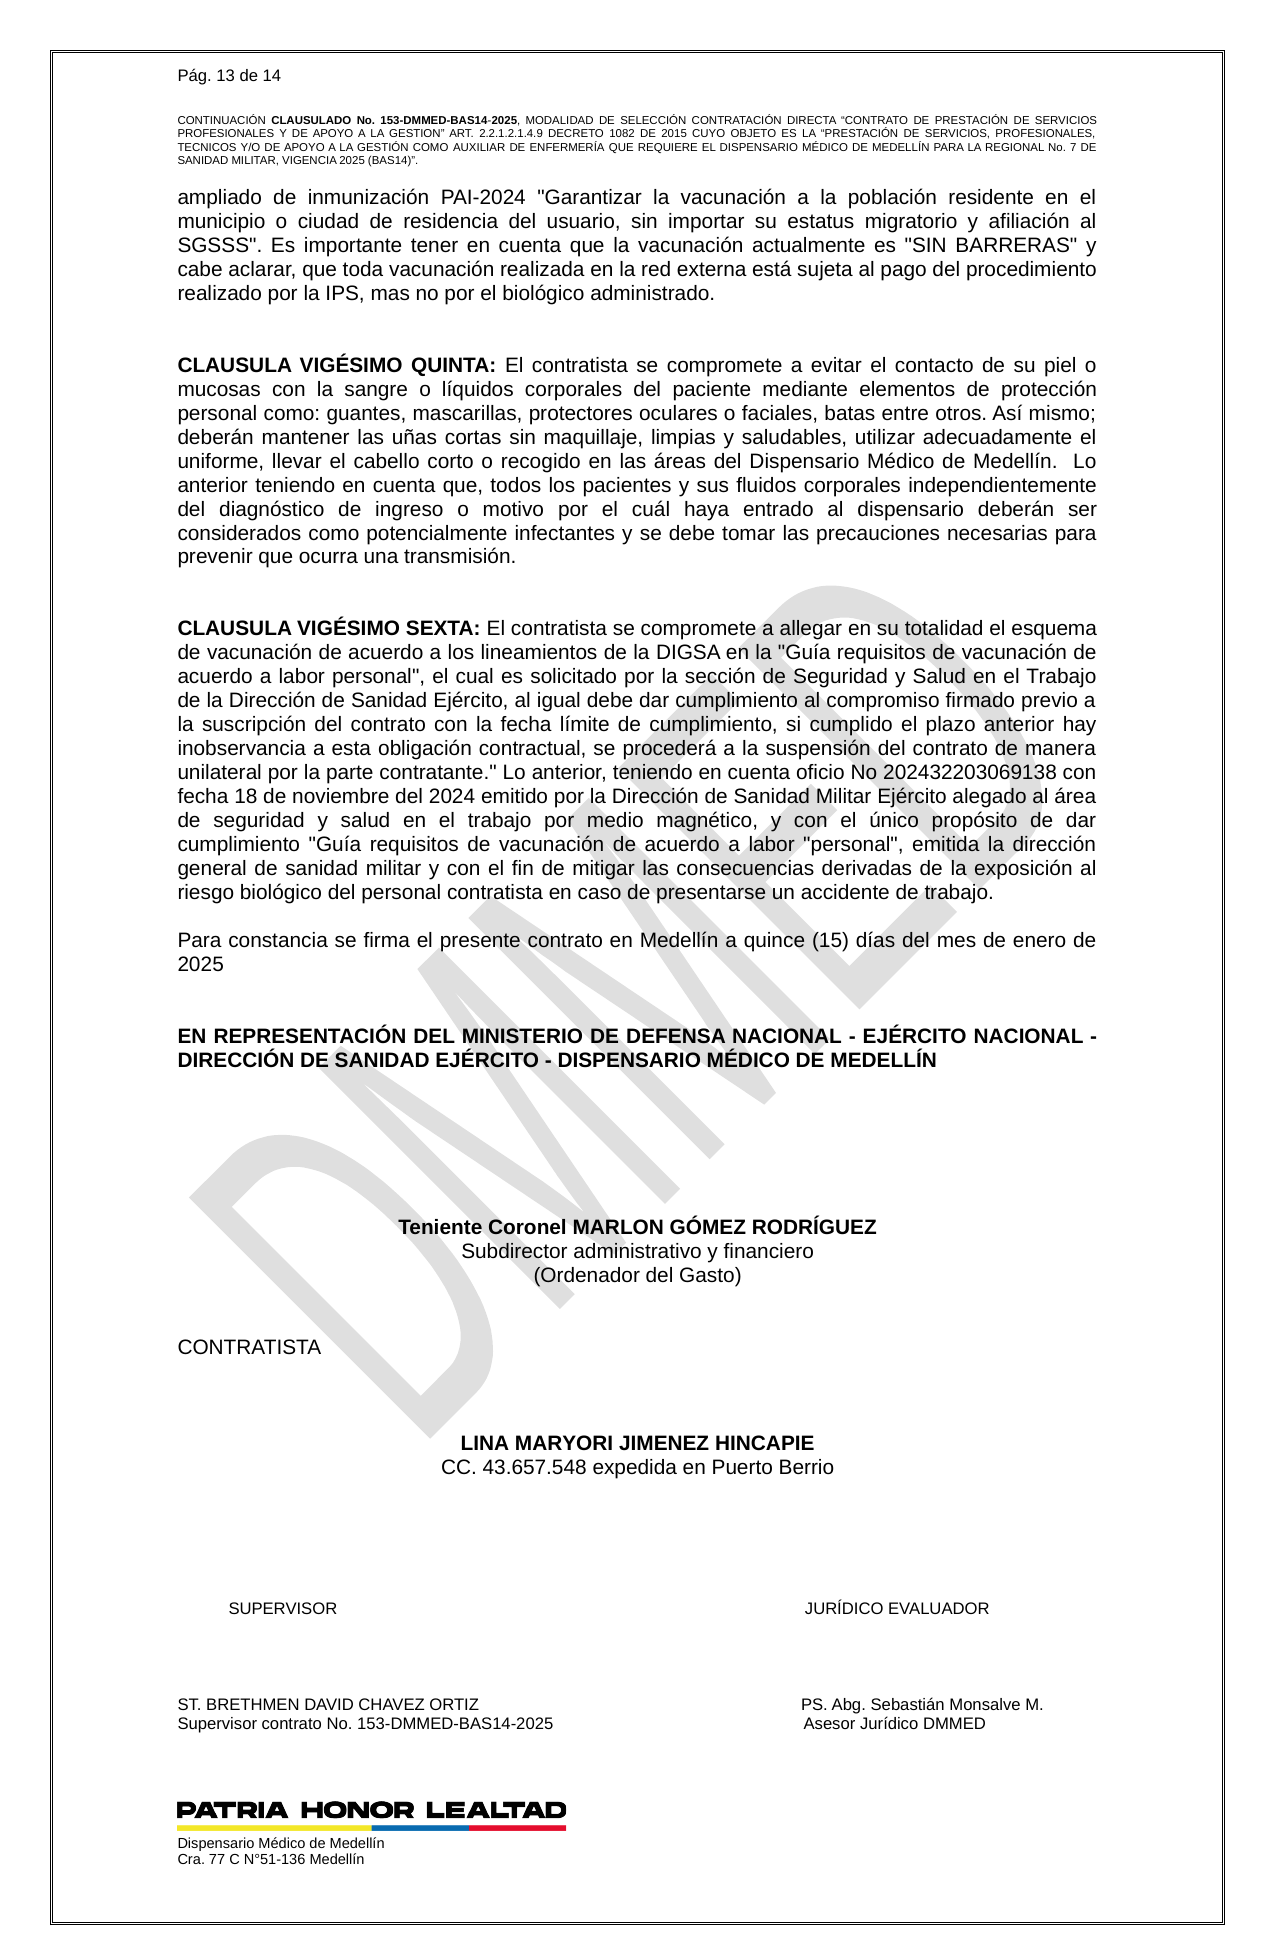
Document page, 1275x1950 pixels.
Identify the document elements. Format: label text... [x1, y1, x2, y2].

text CONTRATISTA [177, 1335, 1098, 1359]
text (Ordenador del Gasto) [177, 1263, 1098, 1287]
text CC. 43.657.548 expedida en Puerto Berrio [177, 1455, 1098, 1479]
text LINA MARYORI JIMENEZ HINCAPIE [177, 1431, 1098, 1455]
text ST. BRETHMEN DAVID CHAVEZ ORTIZ PS. Abg. Sebastián Monsalve M. Supervisor contrato No. 153-DMMED-BAS14-2025 Asesor Jurídico DMMED [177, 1694, 1098, 1733]
text Para constancia se firma el presente contrato en Medellín a quince (15) días del mes de enero de 2025 [177, 928, 1098, 976]
text SUPERVISOR JURÍDICO EVALUADOR [177, 1598, 1098, 1618]
text CLAUSULA VIGÉSIMO QUINTA: El contratista se compromete a evitar el contacto de su piel o mucosas con la sangre o líquidos corporales del paciente mediante elementos de protección personal como: guantes, mascarillas, protectores oculares o faciales, batas entre otros. Así mismo; deberán mantener las uñas cortas sin maquillaje, limpias y saludables, utilizar adecuadamente el uniforme, llevar el cabello corto o recogido en las áreas del Dispensario Médico de Medellín. Lo anterior teniendo en cuenta que, todos los pacientes y sus fluidos corporales independientemente del diagnóstico de ingreso o motivo por el cuál haya entrado al dispensario deberán ser considerados como potencialmente infectantes y se debe tomar las precauciones necesarias para prevenir que ocurra una transmisión. [177, 353, 1098, 568]
text CLAUSULA VIGÉSIMO SEXTA: El contratista se compromete a allegar en su totalidad el esquema de vacunación de acuerdo a los lineamientos de la DIGSA en la "Guía requisitos de vacunación de acuerdo a labor personal", el cual es solicitado por la sección de Seguridad y Salud en el Trabajo de la Dirección de Sanidad Ejército, al igual debe dar cumplimiento al compromiso firmado previo a la suscripción del contrato con la fecha límite de cumplimiento, si cumplido el plazo anterior hay inobservancia a esta obligación contractual, se procederá a la suspensión del contrato de manera unilateral por la parte contratante." Lo anterior, teniendo en cuenta oficio No 202432203069138 con fecha 18 de noviembre del 2024 emitido por la Dirección de Sanidad Militar Ejército alegado al área de seguridad y salud en el trabajo por medio magnético, y con el único propósito de dar cumplimiento "Guía requisitos de vacunación de acuerdo a labor "personal", emitida la dirección general de sanidad militar y con el fin de mitigar las consecuencias derivadas de la exposición al riesgo biológico del personal contratista en caso de presentarse un accidente de trabajo. [177, 616, 1098, 904]
text EN REPRESENTACIÓN DEL MINISTERIO DE DEFENSA NACIONAL - EJÉRCITO NACIONAL - DIRECCIÓN DE SANIDAD EJÉRCITO - DISPENSARIO MÉDICO DE MEDELLÍN [177, 1023, 1098, 1071]
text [177, 185, 1098, 305]
picture [177, 1801, 567, 1831]
text Teniente Coronel MARLON GÓMEZ RODRÍGUEZ [177, 1215, 1098, 1239]
text Subdirector administrativo y financiero [177, 1239, 1098, 1263]
